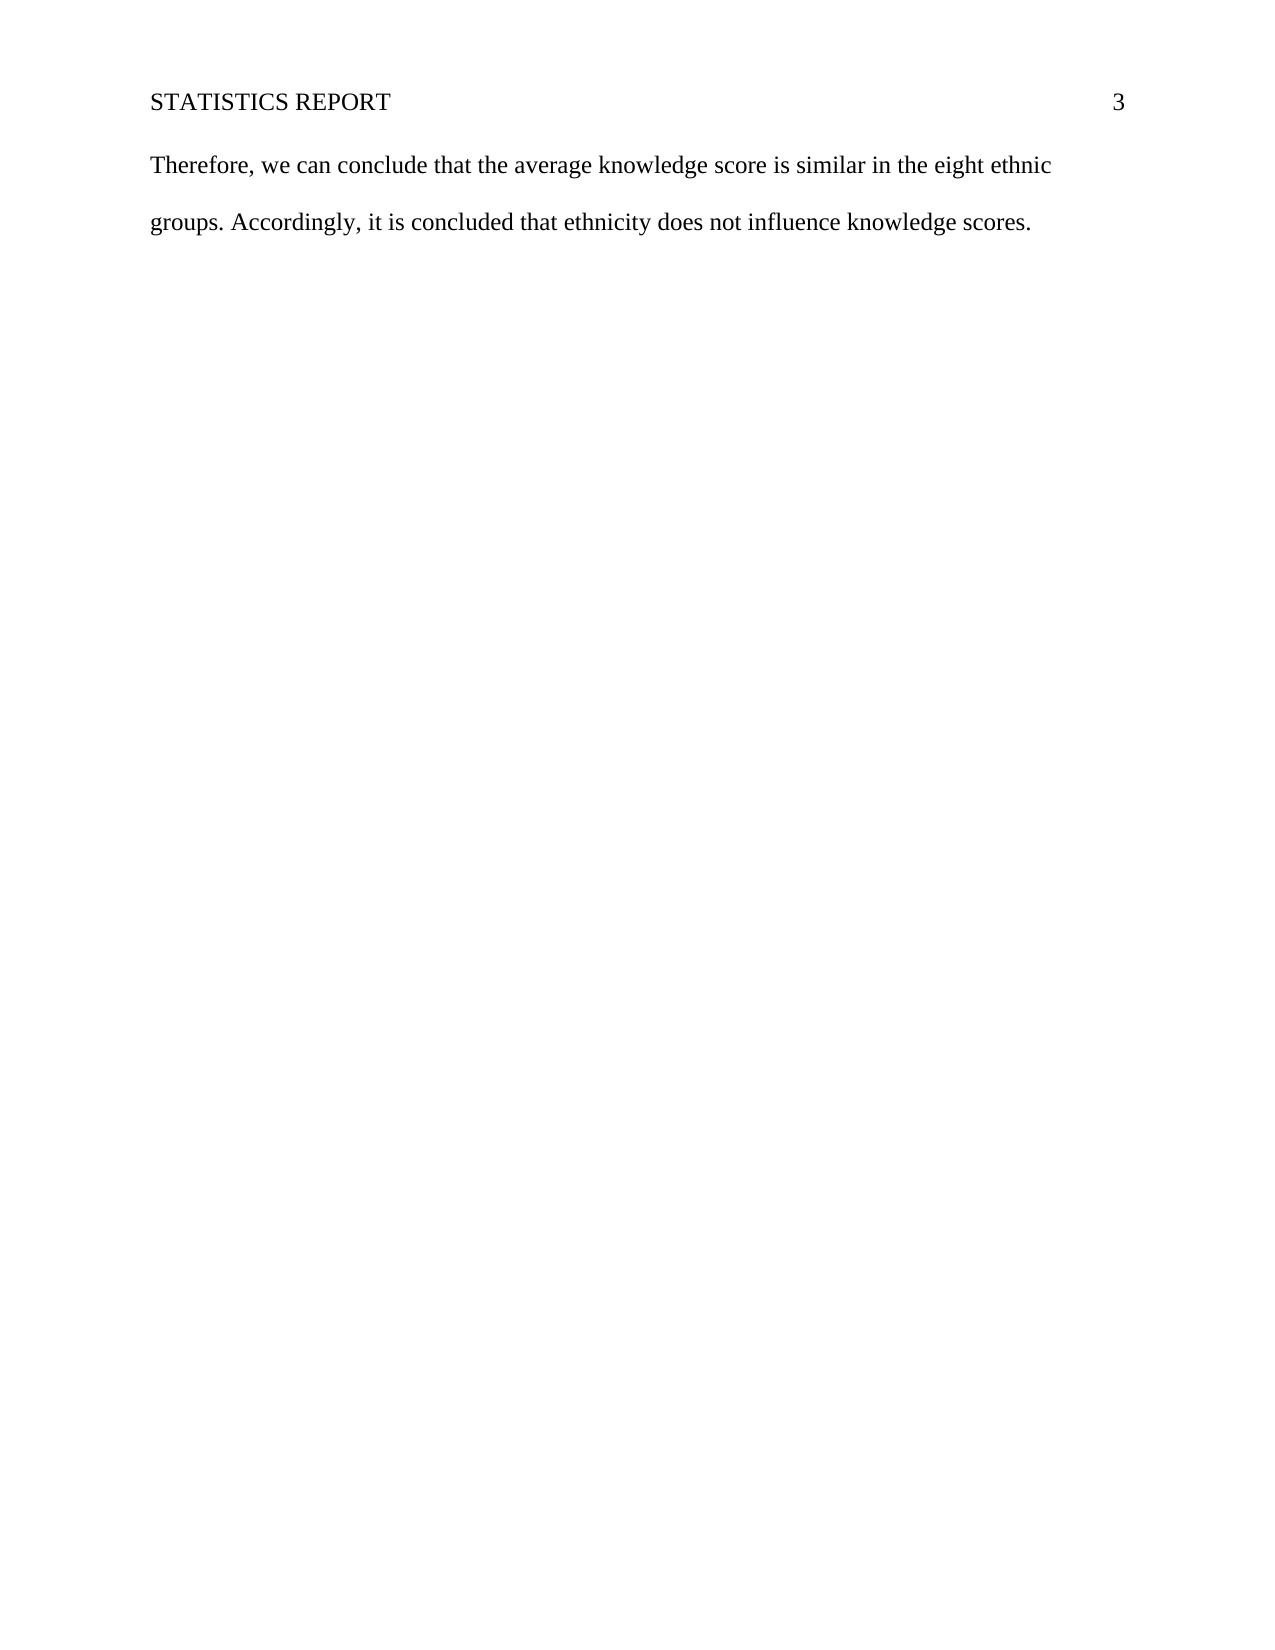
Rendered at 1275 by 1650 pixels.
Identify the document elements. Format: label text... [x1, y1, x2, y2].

text Therefore, we can conclude that the average knowledge score is similar in the eight ethnic groups. Accordingly, it is concluded that ethnicity does not influence knowledge scores. [150, 150, 1125, 236]
